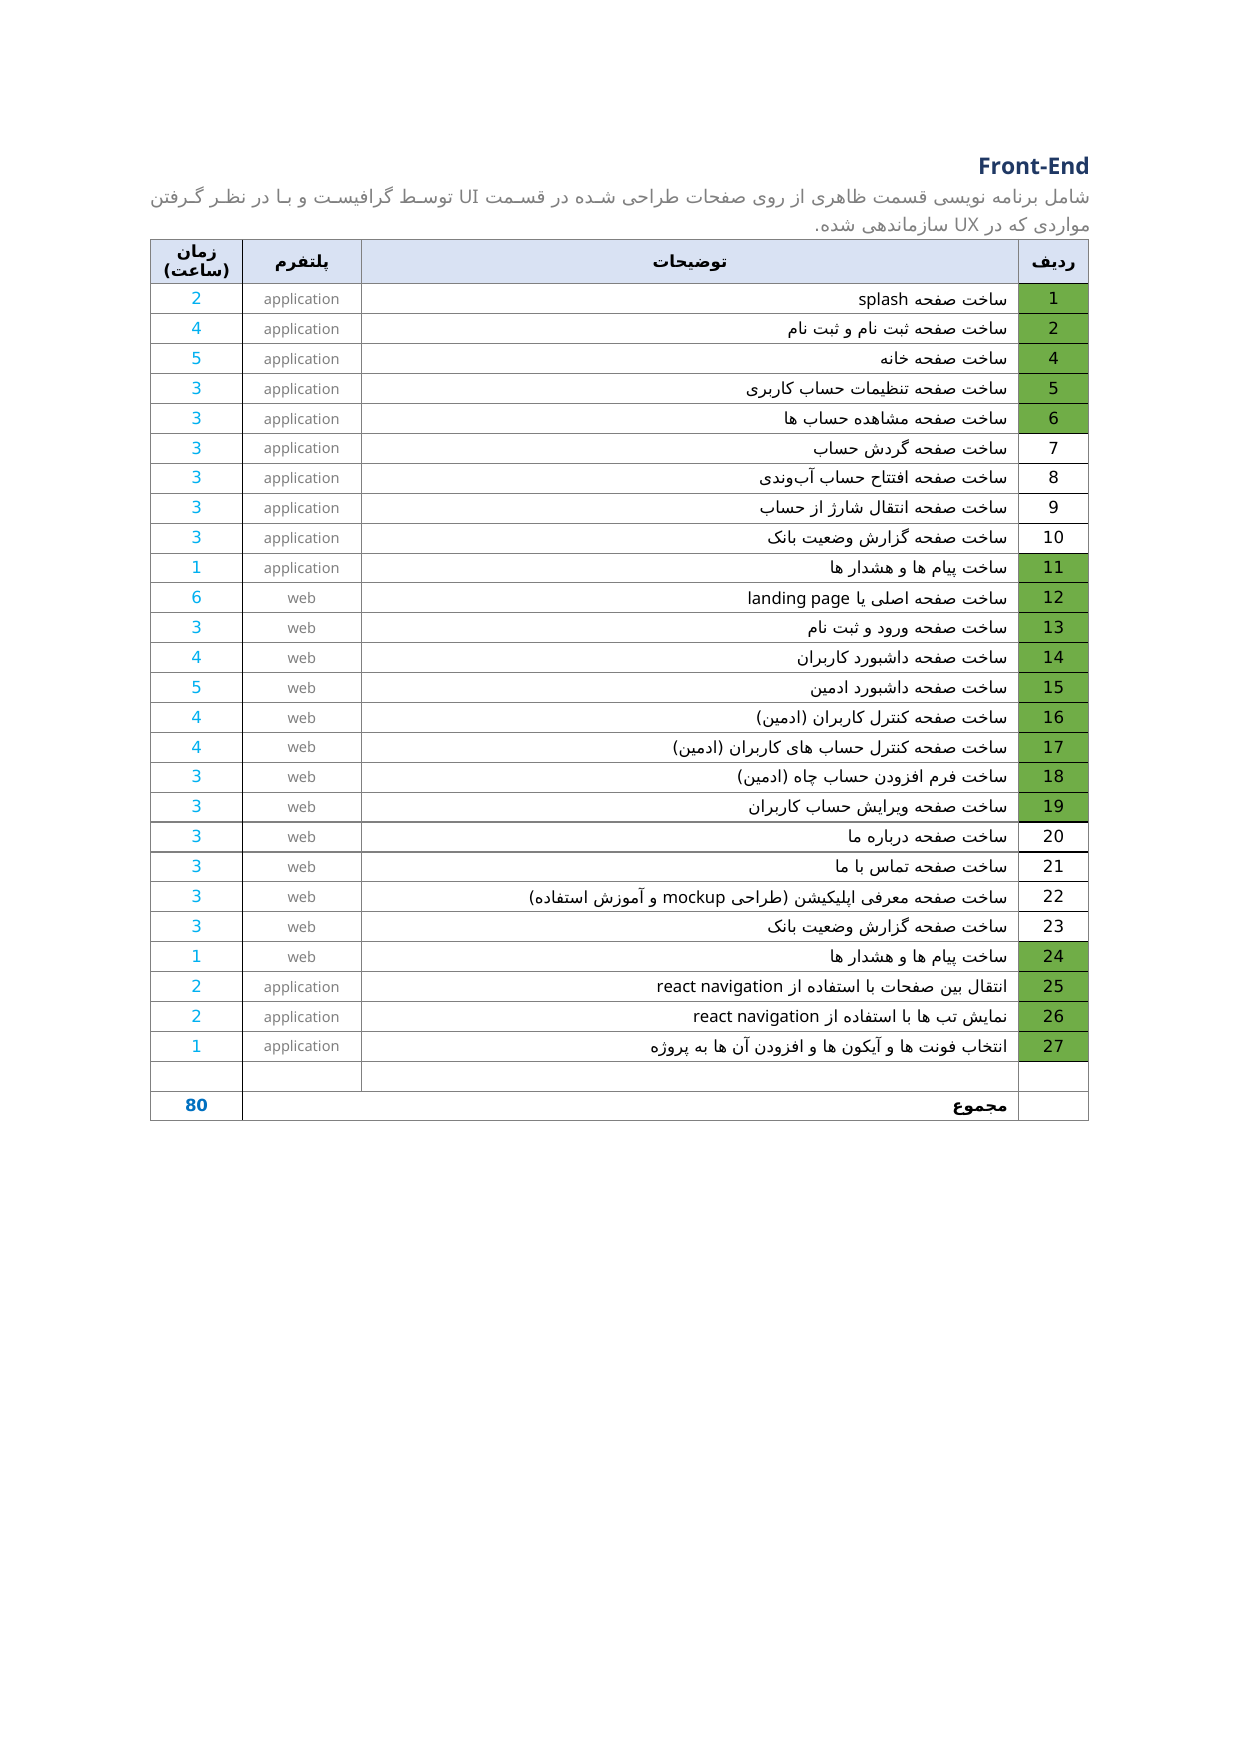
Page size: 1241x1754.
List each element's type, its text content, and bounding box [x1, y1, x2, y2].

table_cell ساخت صفحه ورود و ثبت نام [362, 613, 1018, 642]
table_cell انتقال بین صفحات با استفاده از react navigation [362, 972, 1018, 1001]
table_cell web [243, 733, 361, 762]
table_header زمان (ساعت) [151, 240, 242, 283]
table_cell 4 [151, 314, 242, 343]
table_cell 3 [151, 464, 242, 493]
table_cell web [243, 643, 361, 672]
table_cell application [243, 344, 361, 373]
table_cell ساخت صفحه افتتاح حساب آب‌وندی [362, 464, 1018, 493]
table_cell 15 [1019, 673, 1088, 702]
table_cell 3 [151, 853, 242, 881]
table_cell web [243, 882, 361, 911]
table_cell ساخت صفحه خانه [362, 344, 1018, 373]
text شامل برنامه نویسی قسمت ظاهری از روی صفحات طراحی شده در قسمت UI توسط گرافیست و با در نظر گرفتن مواردی که در UX سازماندهی شده. [150, 184, 1090, 236]
table_cell application [243, 524, 361, 552]
table_cell web [243, 703, 361, 732]
table_cell ساخت صفحه تنظیمات حساب کاربری [362, 374, 1018, 403]
table_cell 8 [1019, 464, 1088, 493]
table_cell 19 [1019, 793, 1088, 821]
table_cell 13 [1019, 613, 1088, 642]
table_cell ساخت صفحه گزارش وضعیت بانک [362, 524, 1018, 552]
table_cell ساخت صفحه ثبت نام و ثبت نام [362, 314, 1018, 343]
table_cell 11 [1019, 554, 1088, 582]
table_cell 1 [151, 554, 242, 582]
table_cell ساخت صفحه داشبورد ادمین [362, 673, 1018, 702]
table_cell ساخت صفحه تماس با ما [362, 853, 1018, 881]
table_cell 3 [151, 882, 242, 911]
table_cell ساخت فرم افزودن حساب چاه (ادمین) [362, 763, 1018, 792]
table_cell ساخت صفحه معرفی اپلیکیشن (طراحی mockup و آموزش استفاده) [362, 882, 1018, 911]
table_cell 4 [1019, 344, 1088, 373]
table_cell 20 [1019, 823, 1088, 851]
table_cell [1019, 1092, 1088, 1120]
table_cell 14 [1019, 643, 1088, 672]
table_cell [1019, 1062, 1088, 1091]
table_cell ساخت صفحه splash [362, 284, 1018, 313]
table_cell 26 [1019, 1002, 1088, 1031]
table_cell 9 [1019, 494, 1088, 522]
table_cell application [243, 554, 361, 582]
table_cell 22 [1019, 882, 1088, 911]
table_cell 2 [151, 972, 242, 1001]
table_cell 25 [1019, 972, 1088, 1001]
table_cell 6 [1019, 404, 1088, 433]
table_cell 1 [151, 942, 242, 971]
table_cell 3 [151, 434, 242, 463]
table_cell 1 [151, 1032, 242, 1061]
table_cell ساخت صفحه ویرایش حساب کاربران [362, 793, 1018, 821]
table_cell web [243, 763, 361, 792]
table_cell 2 [151, 284, 242, 313]
table_cell application [243, 494, 361, 522]
table_cell 80 [151, 1092, 242, 1120]
table_cell 4 [151, 733, 242, 762]
table_header توضیحات [362, 240, 1018, 283]
table_cell 3 [151, 374, 242, 403]
table_cell 17 [1019, 733, 1088, 762]
table_cell ساخت صفحه انتقال شارژ از حساب [362, 494, 1018, 522]
table_cell 24 [1019, 942, 1088, 971]
table_cell 4 [151, 703, 242, 732]
table_cell 18 [1019, 763, 1088, 792]
table_cell web [243, 823, 361, 851]
table_cell [362, 1062, 1018, 1091]
table_cell 4 [151, 643, 242, 672]
table_cell 23 [1019, 912, 1088, 941]
table_cell application [243, 374, 361, 403]
table_cell ساخت صفحه کنترل حساب های کاربران (ادمین) [362, 733, 1018, 762]
table_cell application [243, 464, 361, 493]
table_cell 27 [1019, 1032, 1088, 1061]
table_cell 2 [151, 1002, 242, 1031]
table_cell 3 [151, 524, 242, 552]
table_cell [243, 1062, 361, 1091]
table_cell 3 [151, 912, 242, 941]
table_cell ساخت صفحه گردش حساب [362, 434, 1018, 463]
table_header ردیف [1019, 240, 1088, 283]
table_cell 5 [1019, 374, 1088, 403]
table_cell web [243, 942, 361, 971]
table_cell application [243, 972, 361, 1001]
table_cell 3 [151, 404, 242, 433]
table_cell 10 [1019, 524, 1088, 552]
table_cell ساخت صفحه گزارش وضعیت بانک [362, 912, 1018, 941]
table_cell 3 [151, 613, 242, 642]
table_cell web [243, 853, 361, 881]
table_cell application [243, 284, 361, 313]
table_cell application [243, 404, 361, 433]
table_cell web [243, 912, 361, 941]
table_cell application [243, 1032, 361, 1061]
table_cell ساخت صفحه درباره ما [362, 823, 1018, 851]
table_cell 3 [151, 494, 242, 522]
table_cell web [243, 613, 361, 642]
table_cell 7 [1019, 434, 1088, 463]
table_cell web [243, 793, 361, 821]
table_cell ساخت پیام ها و هشدار ها [362, 942, 1018, 971]
table_header پلتفرم [243, 240, 361, 283]
table_cell ساخت صفحه داشبورد کاربران [362, 643, 1018, 672]
table_cell web [243, 583, 361, 612]
table_cell ساخت پیام ها و هشدار ها [362, 554, 1018, 582]
table_cell انتخاب فونت ها و آیکون ها و افزودن آن ها به پروژه [362, 1032, 1018, 1061]
table_cell application [243, 1002, 361, 1031]
table_cell 1 [1019, 284, 1088, 313]
table_cell مجموع [243, 1092, 1018, 1120]
text Front-End [150, 150, 1090, 181]
table_cell ساخت صفحه کنترل کاربران (ادمین) [362, 703, 1018, 732]
table_cell ساخت صفحه مشاهده حساب ها [362, 404, 1018, 433]
table_cell application [243, 314, 361, 343]
table_cell 21 [1019, 853, 1088, 881]
table_cell 3 [151, 763, 242, 792]
table_cell 3 [151, 823, 242, 851]
table_cell نمایش تب ها با استفاده از react navigation [362, 1002, 1018, 1031]
table_cell 12 [1019, 583, 1088, 612]
table_cell 5 [151, 344, 242, 373]
table_cell 2 [1019, 314, 1088, 343]
table_cell application [243, 434, 361, 463]
table_cell ساخت صفحه اصلی یا landing page [362, 583, 1018, 612]
table_cell 3 [151, 793, 242, 821]
table_cell web [243, 673, 361, 702]
table_cell 6 [151, 583, 242, 612]
table_cell [151, 1062, 242, 1091]
table_cell 16 [1019, 703, 1088, 732]
table_cell 5 [151, 673, 242, 702]
